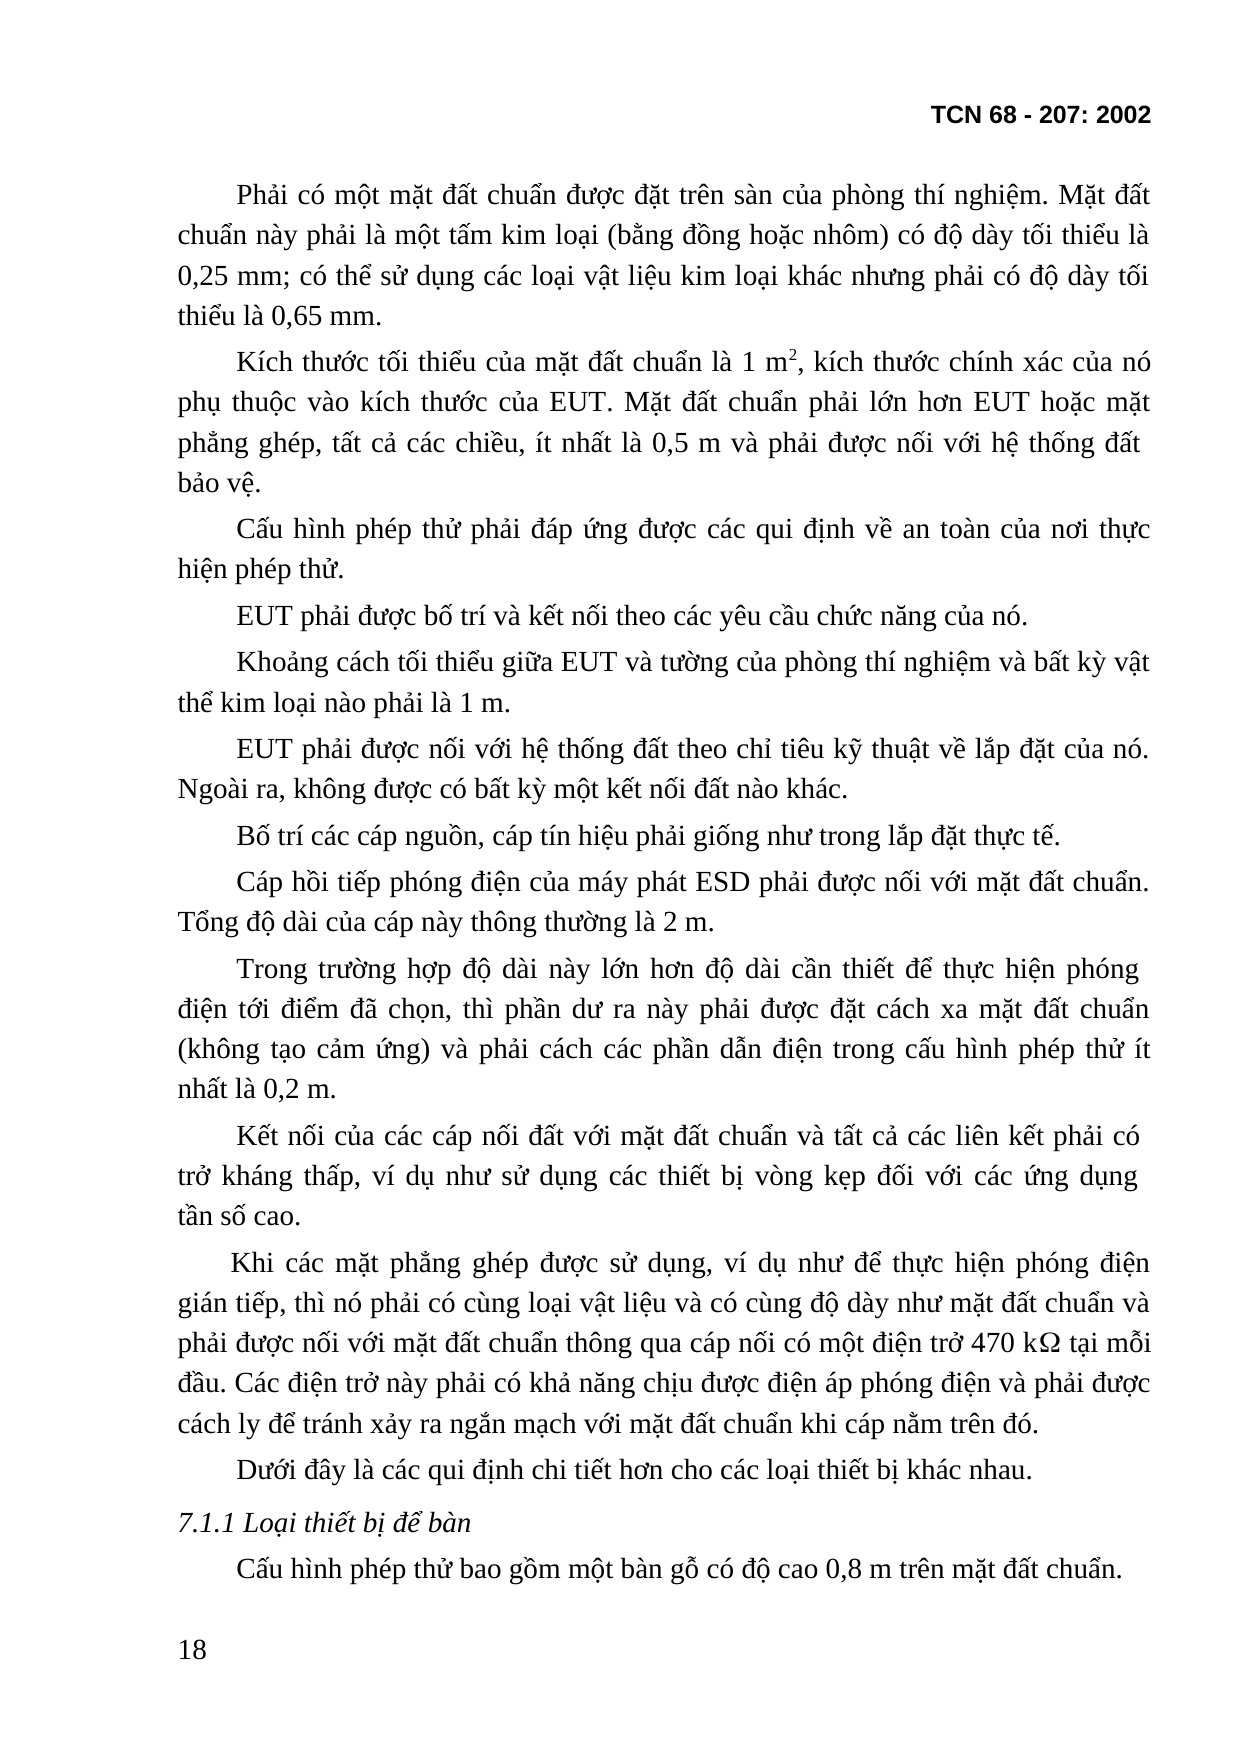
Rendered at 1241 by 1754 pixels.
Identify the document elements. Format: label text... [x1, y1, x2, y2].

text Cấu hình phép thử bao gồm một bàn gỗ có độ cao 0,8 m trên mặt đất chuẩn. [177, 1551, 1152, 1585]
text Khoảng cách tối thiểu giữa EUT và tường của phòng thí nghiệm và bất kỳ vật thể kim loại nào phải là 1 m. [177, 644, 1152, 718]
text Bố trí các cáp nguồn, cáp tín hiệu phải giống như trong lắp đặt thực tế. [177, 818, 1152, 851]
text Cáp hồi tiếp phóng điện của máy phát ESD phải được nối với mặt đất chuẩn. Tổng độ dài của cáp này thông thường là 2 m. [177, 864, 1152, 938]
text Kết nối của các cáp nối đất với mặt đất chuẩn và tất cả các liên kết phải có trở kháng thấp, ví dụ như sử dụng các thiết bị vòng kẹp đối với các ứng dụng tần số cao. [177, 1118, 1152, 1232]
text Cấu hình phép thử phải đáp ứng được các qui định về an toàn của nơi thực hiện phép thử. [177, 511, 1152, 585]
text Khi các mặt phẳng ghép được sử dụng, ví dụ như để thực hiện phóng điện gián tiếp, thì nó phải có cùng loại vật liệu và có cùng độ dày như mặt đất chuẩn và phải được nối với mặt đất chuẩn thông qua cáp nối có một điện trở 470 k tại mỗi đầu. Các điện trở này phải có khả năng chịu được điện áp phóng điện và phải được cách ly để tránh xảy ra ngắn mạch với mặt đất chuẩn khi cáp nằm trên đó. [177, 1245, 1152, 1439]
text EUT phải được bố trí và kết nối theo các yêu cầu chức năng của nó. [177, 598, 1152, 632]
text Kích thước tối thiểu của mặt đất chuẩn là 1 m2, kích thước chính xác của nó phụ thuộc vào kích thước của EUT. Mặt đất chuẩn phải lớn hơn EUT hoặc mặt phẳng ghép, tất cả các chiều, ít nhất là 0,5 m và phải được nối với hệ thống đất bảo vệ. [177, 344, 1152, 498]
text Phải có một mặt đất chuẩn được đặt trên sàn của phòng thí nghiệm. Mặt đất chuẩn này phải là một tấm kim loại (bằng đồng hoặc nhôm) có độ dày tối thiểu là 0,25 mm; có thể sử dụng các loại vật liệu kim loại khác nhưng phải có độ dày tối thiểu là 0,65 mm. [177, 177, 1152, 331]
text 7.1.1 Loại thiết bị để bàn [177, 1505, 1152, 1538]
text Trong trường hợp độ dài này lớn hơn độ dài cần thiết để thực hiện phóng điện tới điểm đã chọn, thì phần dư ra này phải được đặt cách xa mặt đất chuẩn (không tạo cảm ứng) và phải cách các phần dẫn điện trong cấu hình phép thử ít nhất là 0,2 m. [177, 951, 1152, 1105]
text Dưới đây là các qui định chi tiết hơn cho các loại thiết bị khác nhau. [177, 1452, 1152, 1486]
text EUT phải được nối với hệ thống đất theo chỉ tiêu kỹ thuật về lắp đặt của nó. Ngoài ra, không được có bất kỳ một kết nối đất nào khác. [177, 731, 1152, 805]
